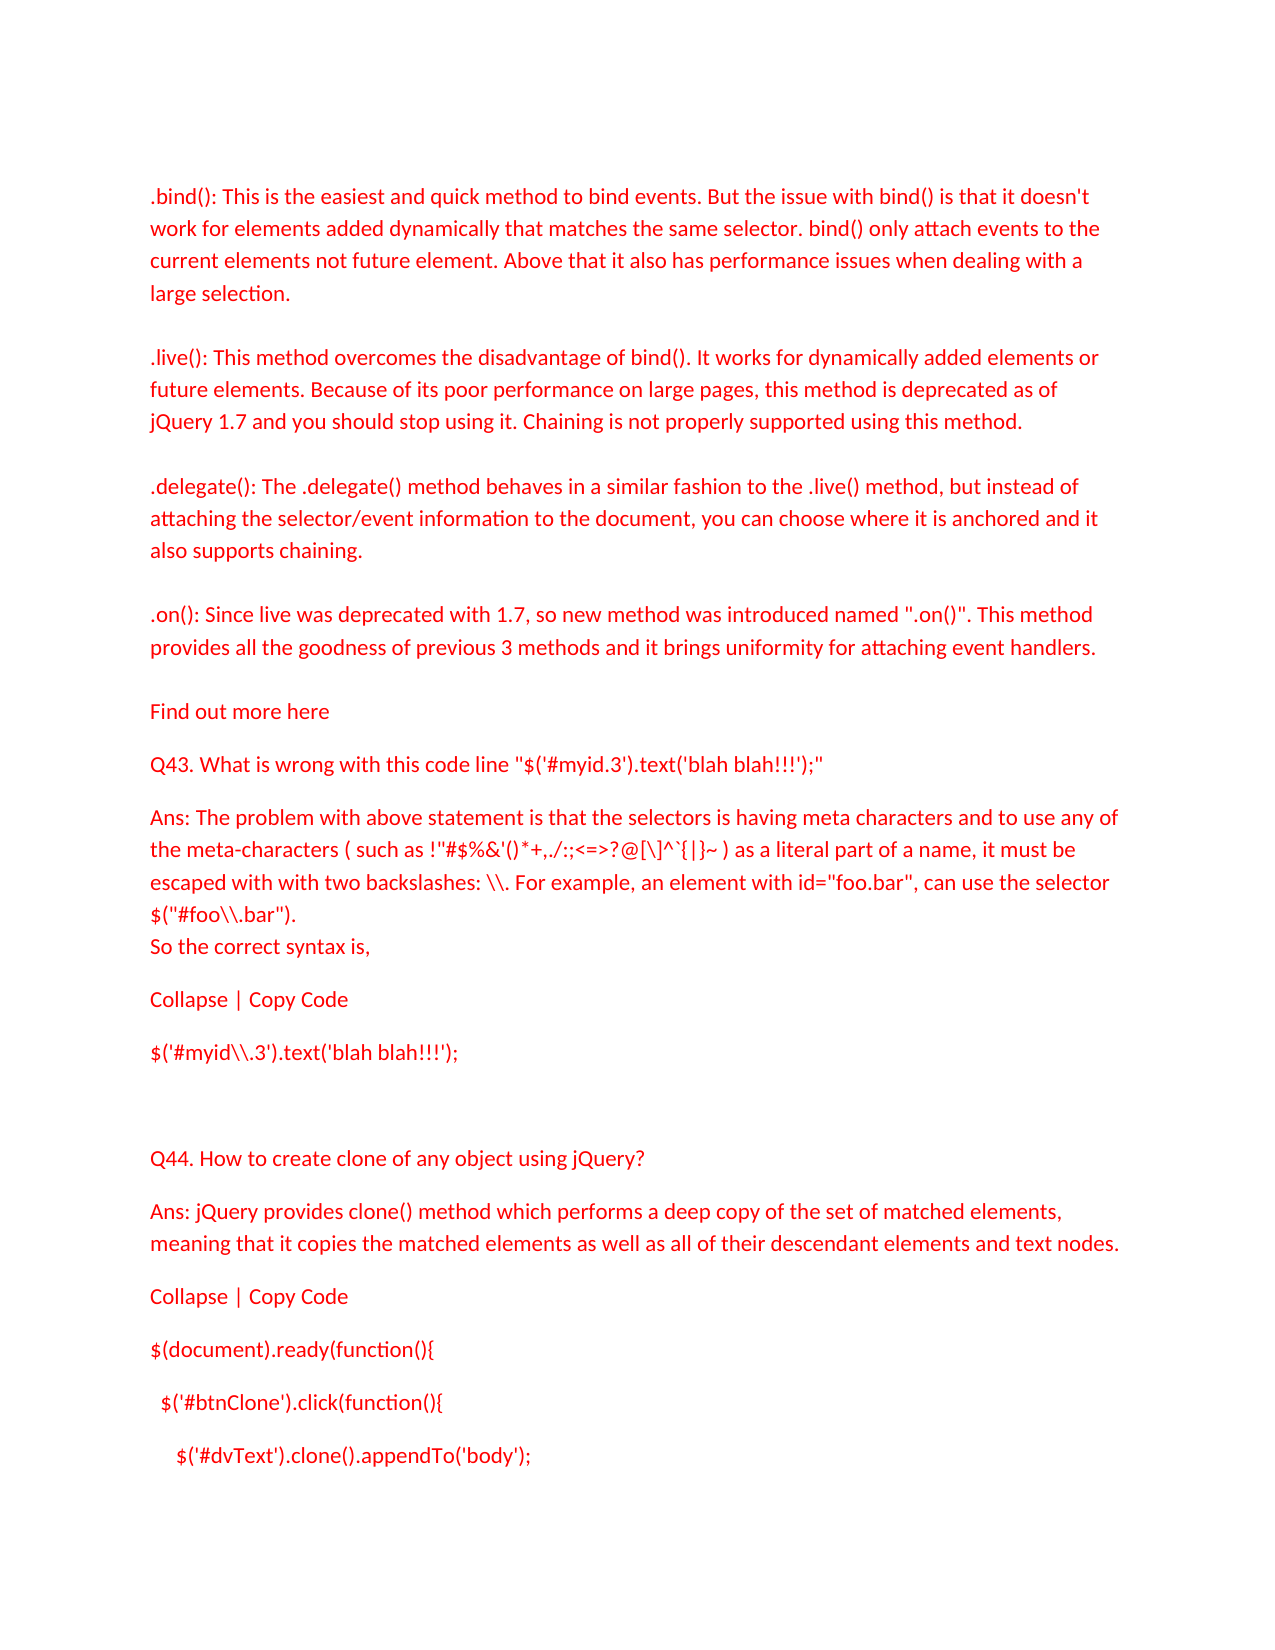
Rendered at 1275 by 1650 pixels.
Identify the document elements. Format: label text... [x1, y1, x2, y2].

text $(document).ready(function(){ [150, 1335, 1125, 1363]
text Ans: The problem with above statement is that the selectors is having meta characters and to use any of the meta-characters ( such as !"#$%&'()*+,./:;<=>?@[\]^`{|}~ ) as a literal part of a name, it must be escaped with with two backslashes: \\. For example, an element with id="foo.bar", can use the selector $("#foo\\.bar"). So the correct syntax is, [150, 803, 1125, 960]
text Collapse | Copy Code [150, 1282, 1125, 1310]
text $('#myid\\.3').text('blah blah!!!'); [150, 1038, 1125, 1066]
text Ans: jQuery provides clone() method which performs a deep copy of the set of matched elements, meaning that it copies the matched elements as well as all of their descendant elements and text nodes. [150, 1197, 1125, 1257]
text $('#dvText').clone().appendTo('body'); [150, 1441, 1125, 1469]
text Q44. How to create clone of any object using jQuery? [150, 1144, 1125, 1172]
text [150, 150, 1125, 725]
text Q43. What is wrong with this code line "$('#myid.3').text('blah blah!!!');" [150, 750, 1125, 778]
text Collapse | Copy Code [150, 985, 1125, 1013]
text $('#btnClone').click(function(){ [150, 1388, 1125, 1416]
